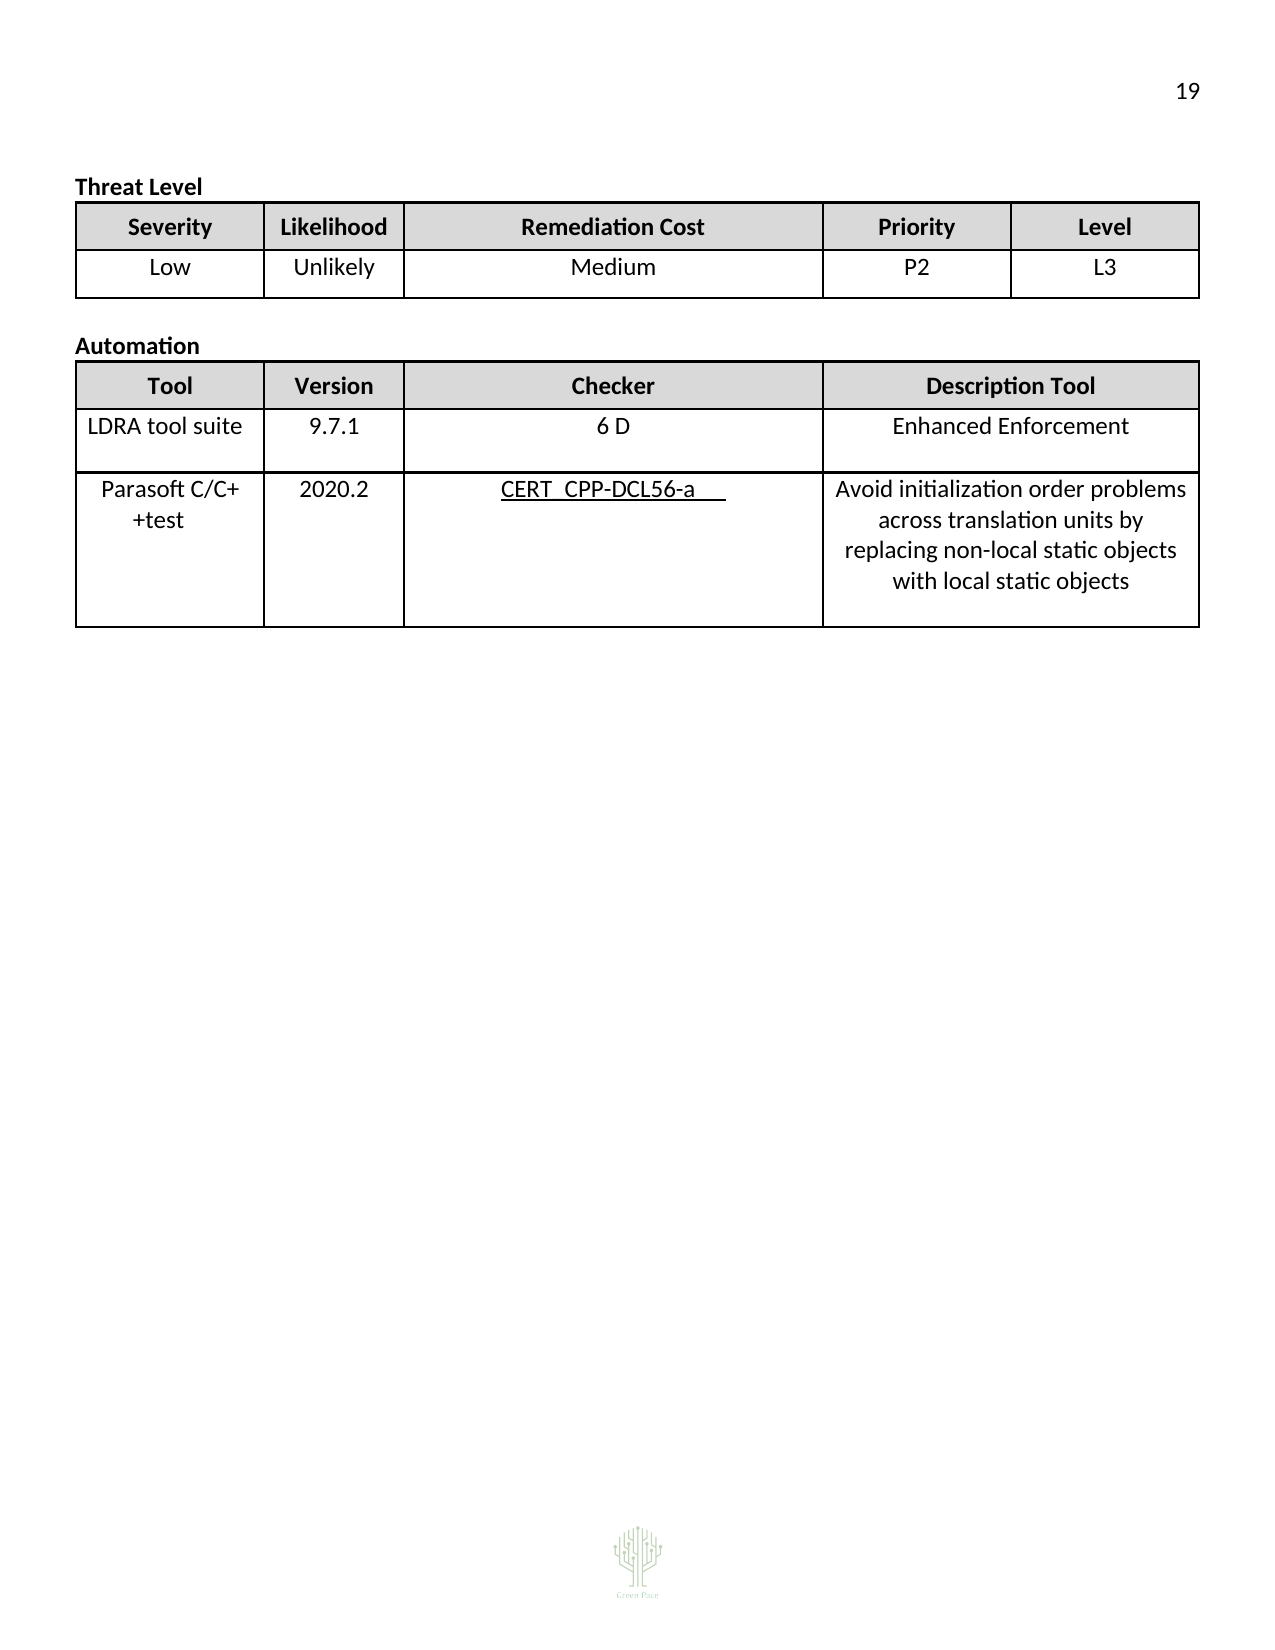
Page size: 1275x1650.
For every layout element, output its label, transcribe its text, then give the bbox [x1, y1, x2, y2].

table_cell P2 [824, 251, 1010, 297]
table_header Remediation Cost [405, 204, 822, 249]
table_cell Avoid initialization order problems across translation units by replacing non-local static objects with local static objects [824, 474, 1198, 626]
table_cell Enhanced Enforcement [824, 410, 1198, 471]
table_cell CERT_CPP-DCL56-a [405, 474, 822, 626]
picture [605, 1521, 670, 1606]
table_header Priority [824, 204, 1010, 249]
table_cell Unlikely [265, 251, 403, 297]
text Automation [75, 330, 1200, 360]
table_header Checker [405, 363, 822, 408]
table_cell Low [77, 251, 263, 297]
table_header Version [265, 363, 403, 408]
table_cell 9.7.1 [265, 410, 403, 471]
table_cell Medium [405, 251, 822, 297]
table_header Level [1012, 204, 1198, 249]
table_cell Parasoft C/C++test [77, 474, 263, 626]
table_header Description Tool [824, 363, 1198, 408]
table_cell L3 [1012, 251, 1198, 297]
table_cell 2020.2 [265, 474, 403, 626]
table_cell LDRA tool suite [77, 410, 263, 471]
table_cell 6 D [405, 410, 822, 471]
table_header Tool [77, 363, 263, 408]
text Threat Level [75, 171, 1200, 201]
table_header Likelihood [265, 204, 403, 249]
table_header Severity [77, 204, 263, 249]
